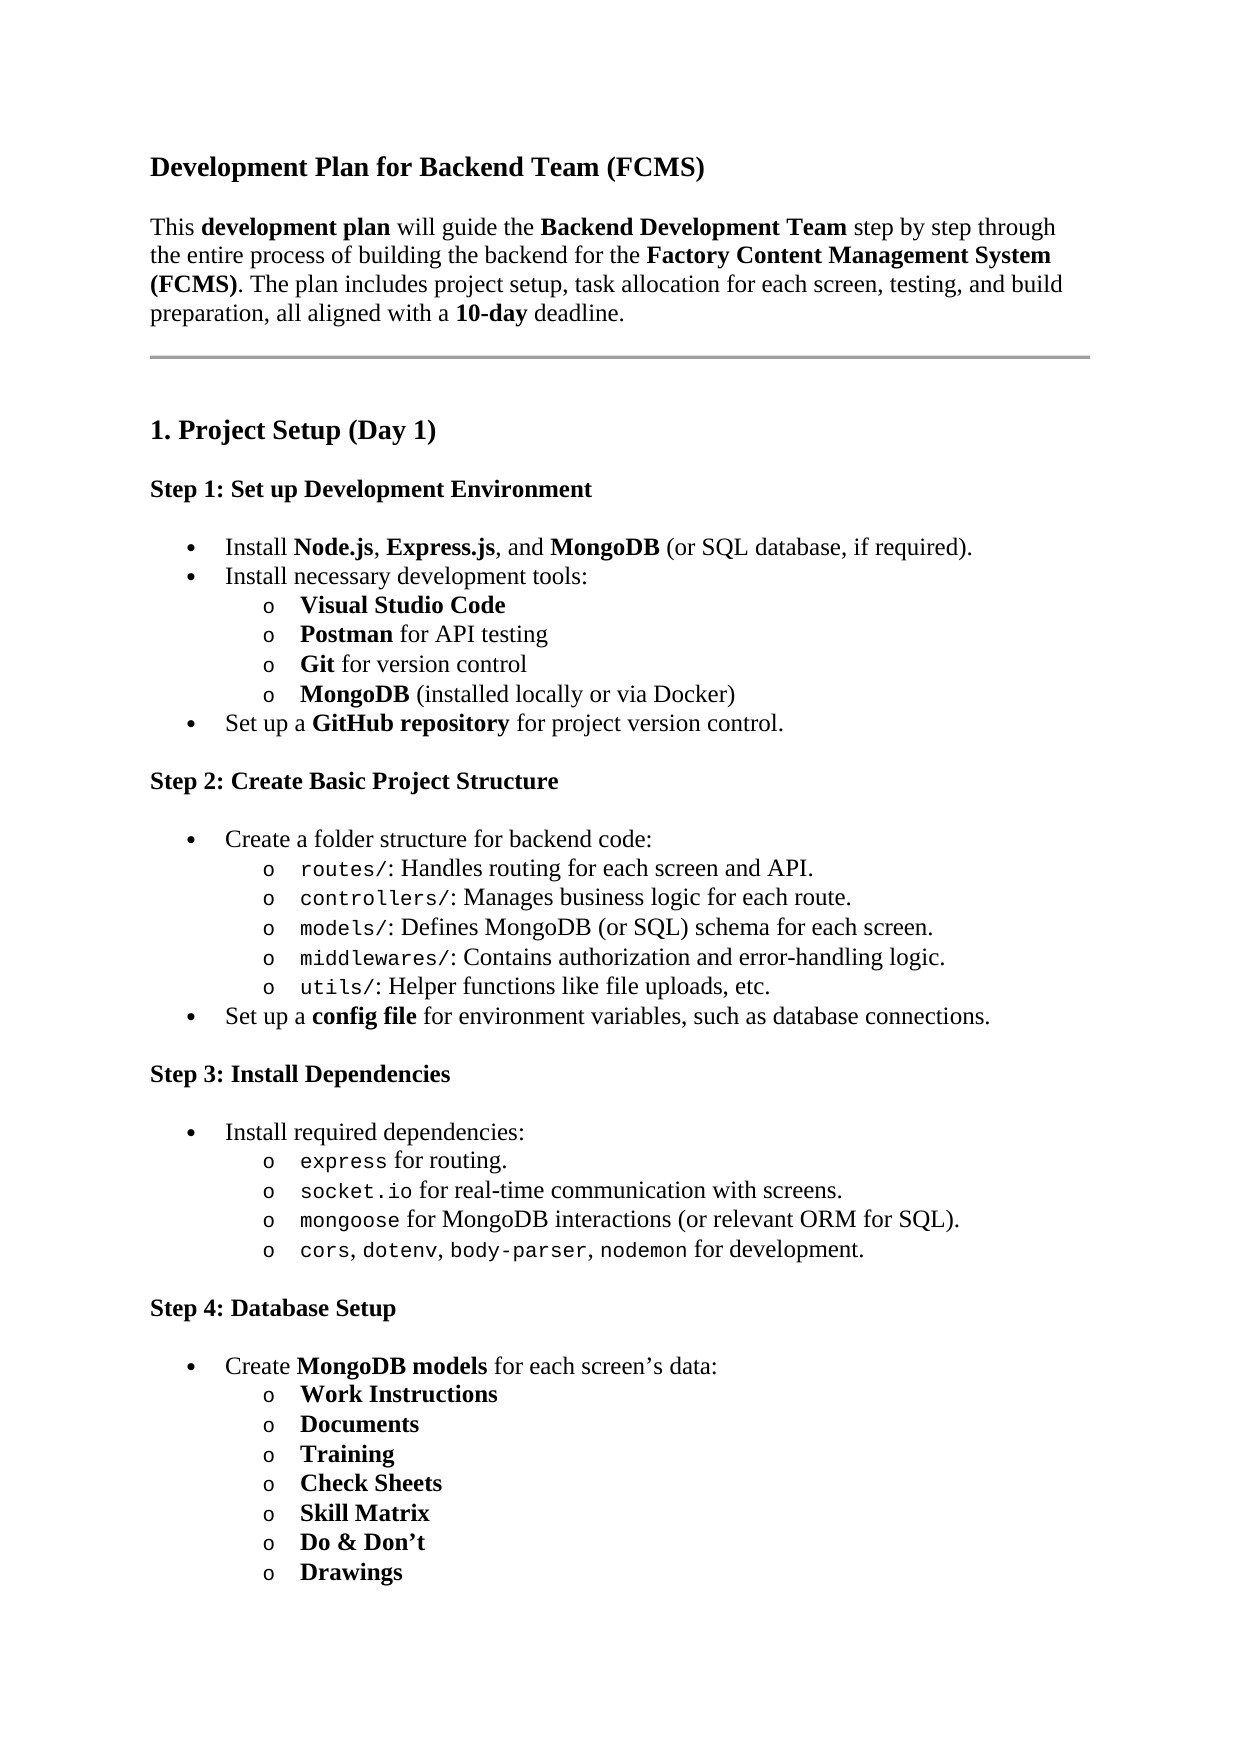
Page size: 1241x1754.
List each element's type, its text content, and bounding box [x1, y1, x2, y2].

list Skill Matrix [262, 1498, 1090, 1527]
list Set up a GitHub repository for project version control. [187, 708, 1090, 737]
text Development Plan for Backend Team (FCMS) [150, 150, 1090, 182]
list routes/: Handles routing for each screen and API. [262, 853, 1090, 882]
list utils/: Helper functions like file uploads, etc. [262, 971, 1090, 1001]
list Do & Don’t [262, 1527, 1090, 1557]
list middlewares/: Contains authorization and error-handling logic. [262, 942, 1090, 971]
list MongoDB (installed locally or via Docker) [262, 679, 1090, 708]
list cors, dotenv, body-parser, nodemon for development. [262, 1234, 1090, 1264]
list Install necessary development tools: [187, 561, 1090, 590]
list Training [262, 1439, 1090, 1468]
list controllers/: Manages business logic for each route. [262, 882, 1090, 912]
text This development plan will guide the Backend Development Team step by step through the entire process of building the backend for the Factory Content Management System (FCMS). The plan includes project setup, task allocation for each screen, testing, and build preparation, all aligned with a 10-day deadline. [150, 212, 1090, 327]
list Install required dependencies: [187, 1117, 1090, 1145]
text Step 1: Set up Development Environment [150, 474, 1090, 503]
list mongoose for MongoDB interactions (or relevant ORM for SQL). [262, 1204, 1090, 1234]
list Set up a config file for environment variables, such as database connections. [187, 1001, 1090, 1029]
list Git for version control [262, 649, 1090, 679]
list models/: Defines MongoDB (or SQL) schema for each screen. [262, 912, 1090, 942]
list Create a folder structure for backend code: [187, 824, 1090, 853]
list Check Sheets [262, 1468, 1090, 1498]
text Step 4: Database Setup [150, 1293, 1090, 1322]
list Documents [262, 1409, 1090, 1439]
text 1. Project Setup (Day 1) [150, 413, 1090, 445]
list Install Node.js, Express.js, and MongoDB (or SQL database, if required). [187, 532, 1090, 561]
list Work Instructions [262, 1379, 1090, 1409]
list socket.io for real-time communication with screens. [262, 1175, 1090, 1204]
text Step 2: Create Basic Project Structure [150, 766, 1090, 795]
list Drawings [262, 1557, 1090, 1587]
list Create MongoDB models for each screen’s data: [187, 1351, 1090, 1379]
list Postman for API testing [262, 619, 1090, 649]
text Step 3: Install Dependencies [150, 1059, 1090, 1087]
list express for routing. [262, 1145, 1090, 1175]
list Visual Studio Code [262, 590, 1090, 619]
